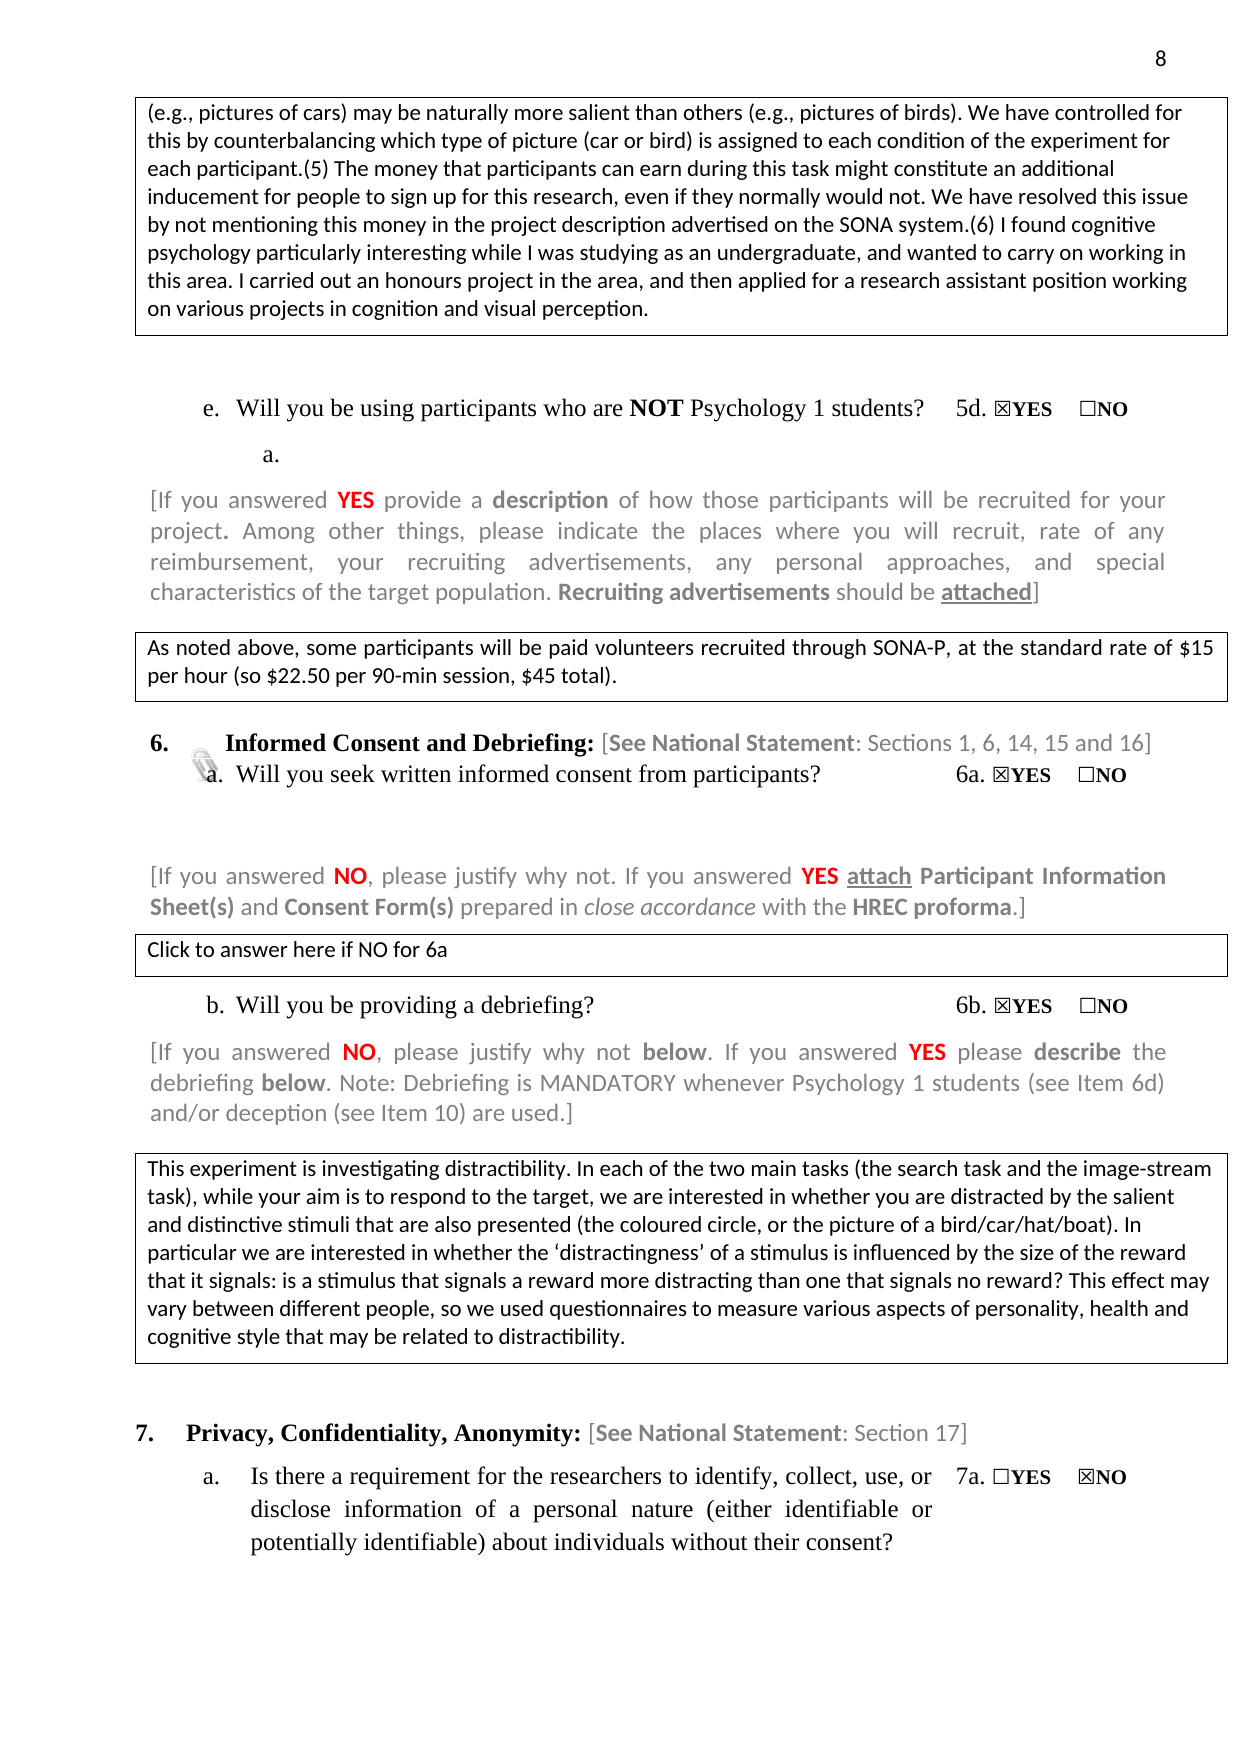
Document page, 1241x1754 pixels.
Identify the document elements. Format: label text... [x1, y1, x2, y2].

table_header [136, 98, 1227, 335]
text [If you answered YES provide a description of how those participants will be recruited for your project. Among other things, please indicate the places where you will recruit, rate of any reimbursement, your recruiting advertisements, any personal approaches, and special characteristics of the target population. Recruiting advertisements should be attached] [150, 484, 1167, 607]
list Informed Consent and Debriefing: [See National Statement: Sections 1, 6, 14, 15 and 16] [150, 727, 1167, 758]
table_header [136, 1154, 1227, 1363]
table_header 6a. YES NO [945, 759, 1239, 804]
table_header Is there a requirement for the researchers to identify, collect, use, or disclose information of a personal nature (either identifiable or potentially identifiable) about individuals without their consent? [192, 1461, 944, 1573]
list Privacy, Confidentiality, Anonymity: [See National Statement: Section 17] [135, 1417, 1167, 1448]
table_header Will you seek written informed consent from participants? [192, 759, 944, 804]
text [If you answered NO, please justify why not. If you answered YES attach Participant Information Sheet(s) and Consent Form(s) prepared in close accordance with the HREC proforma.] [150, 861, 1167, 922]
table_header [136, 633, 1227, 701]
table_header Will you be using participants who are NOT Psychology 1 students? [192, 393, 944, 438]
table_header 7a. YES NO [945, 1461, 1239, 1573]
table_header Will you be providing a debriefing? [192, 978, 944, 1023]
text [If you answered NO, please justify why not below. If you answered YES please describe the debriefing below. Note: Debriefing is MANDATORY whenever Psychology 1 students (see Item 6d) and/or deception (see Item 10) are used.] [150, 1036, 1167, 1128]
table_header [136, 935, 1227, 976]
table_header 5d. YES NO [945, 393, 1239, 438]
table_header 6b. YES NO [945, 978, 1239, 1023]
